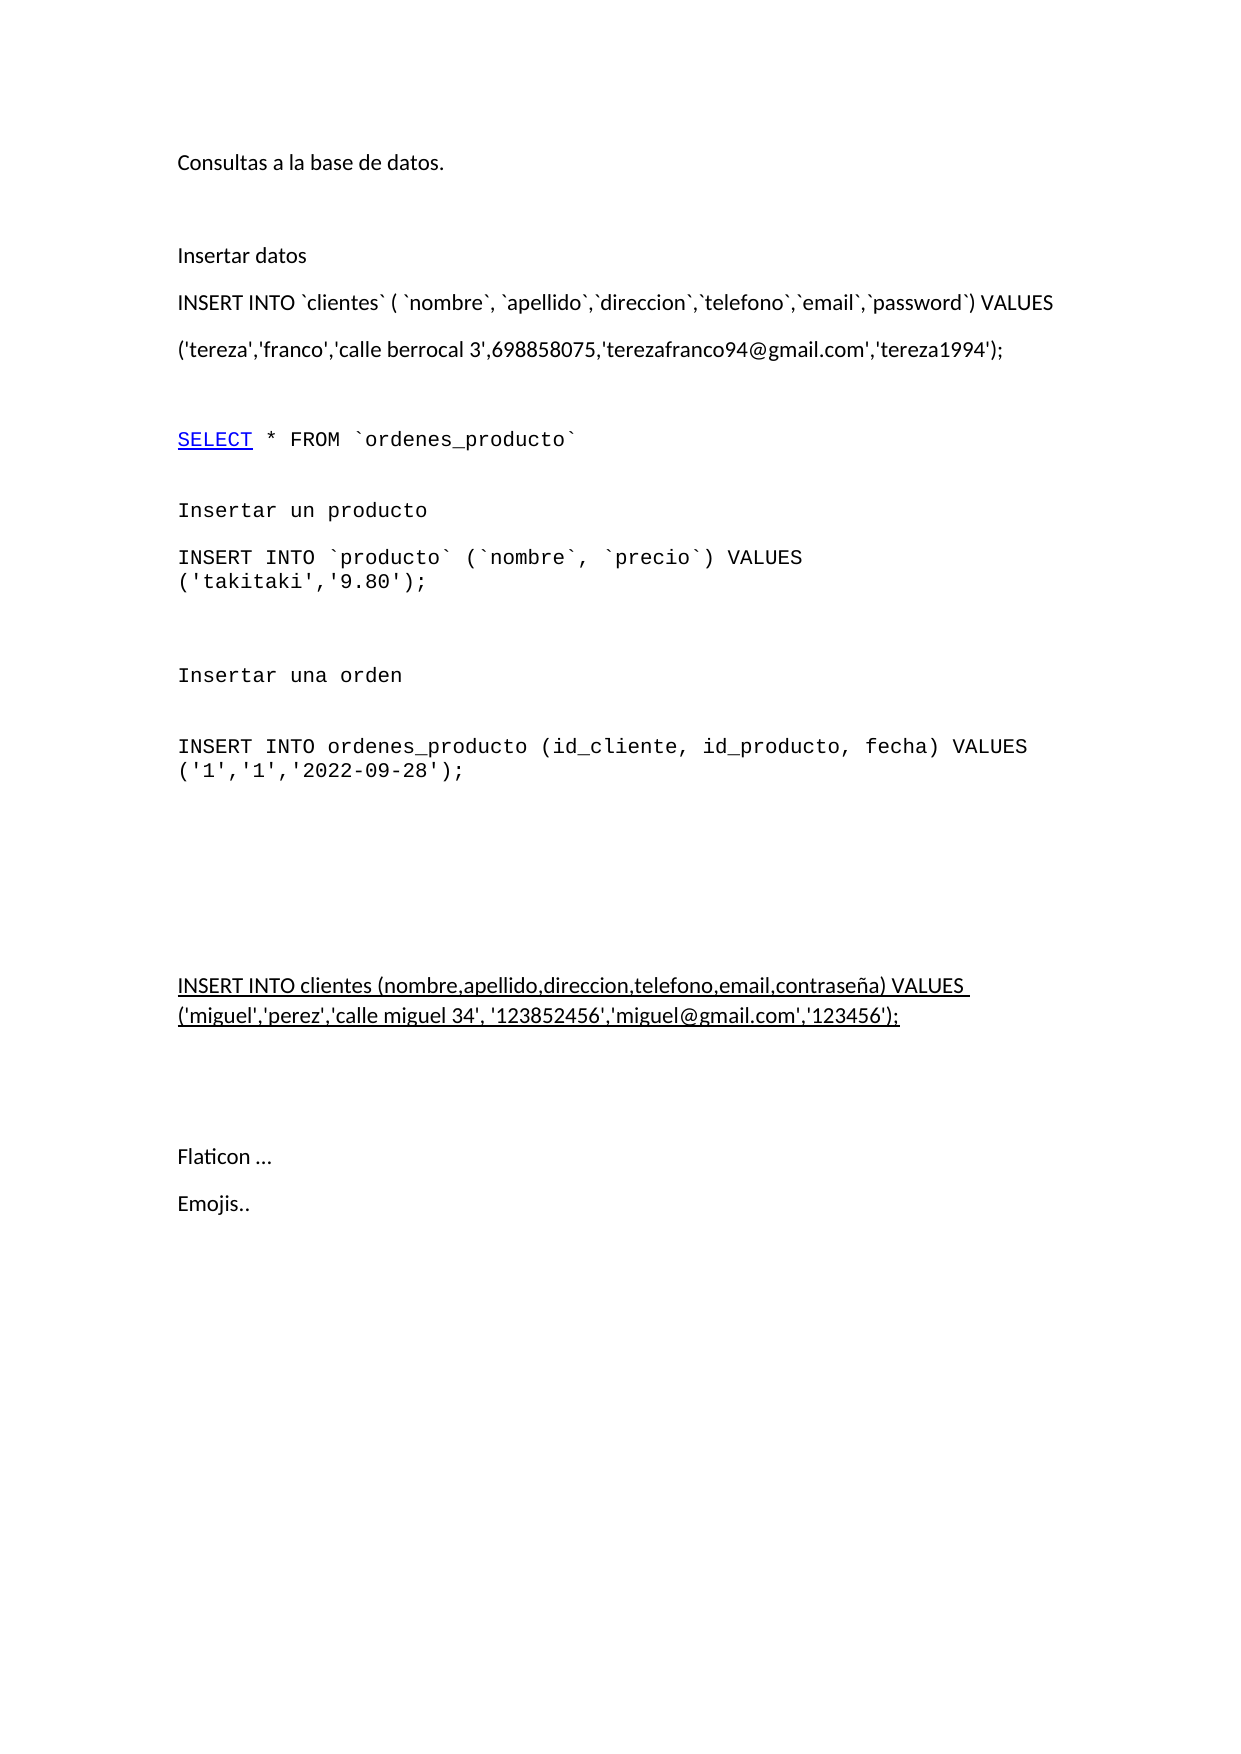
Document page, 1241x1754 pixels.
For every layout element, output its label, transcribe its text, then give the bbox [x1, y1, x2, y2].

text Emojis.. [177, 1189, 1063, 1217]
text Insertar datos [177, 241, 1063, 269]
text INSERT INTO clientes (nombre,apellido,direccion,telefono,email,contraseña) VALUES ('miguel','perez','calle miguel 34', '123852456','miguel@gmail.com','123456'); [177, 971, 1063, 1029]
text SELECT * FROM `ordenes_producto` [177, 429, 1063, 452]
text Insertar un producto [177, 500, 1063, 523]
text INSERT INTO `producto` (`nombre`, `precio`) VALUES ('takitaki','9.80'); [177, 547, 1063, 594]
text ('tereza','franco','calle berrocal 3',698858075,'terezafranco94@gmail.com','tereza1994'); [177, 335, 1063, 363]
text Flaticon … [177, 1142, 1063, 1170]
text Consultas a la base de datos. [177, 148, 1063, 176]
text Insertar una orden [177, 665, 1063, 689]
text INSERT INTO `clientes` ( `nombre`, `apellido`,`direccion`,`telefono`,`email`,`password`) VALUES [177, 288, 1063, 316]
text INSERT INTO ordenes_producto (id_cliente, id_producto, fecha) VALUES ('1','1','2022-09-28'); [177, 736, 1063, 783]
